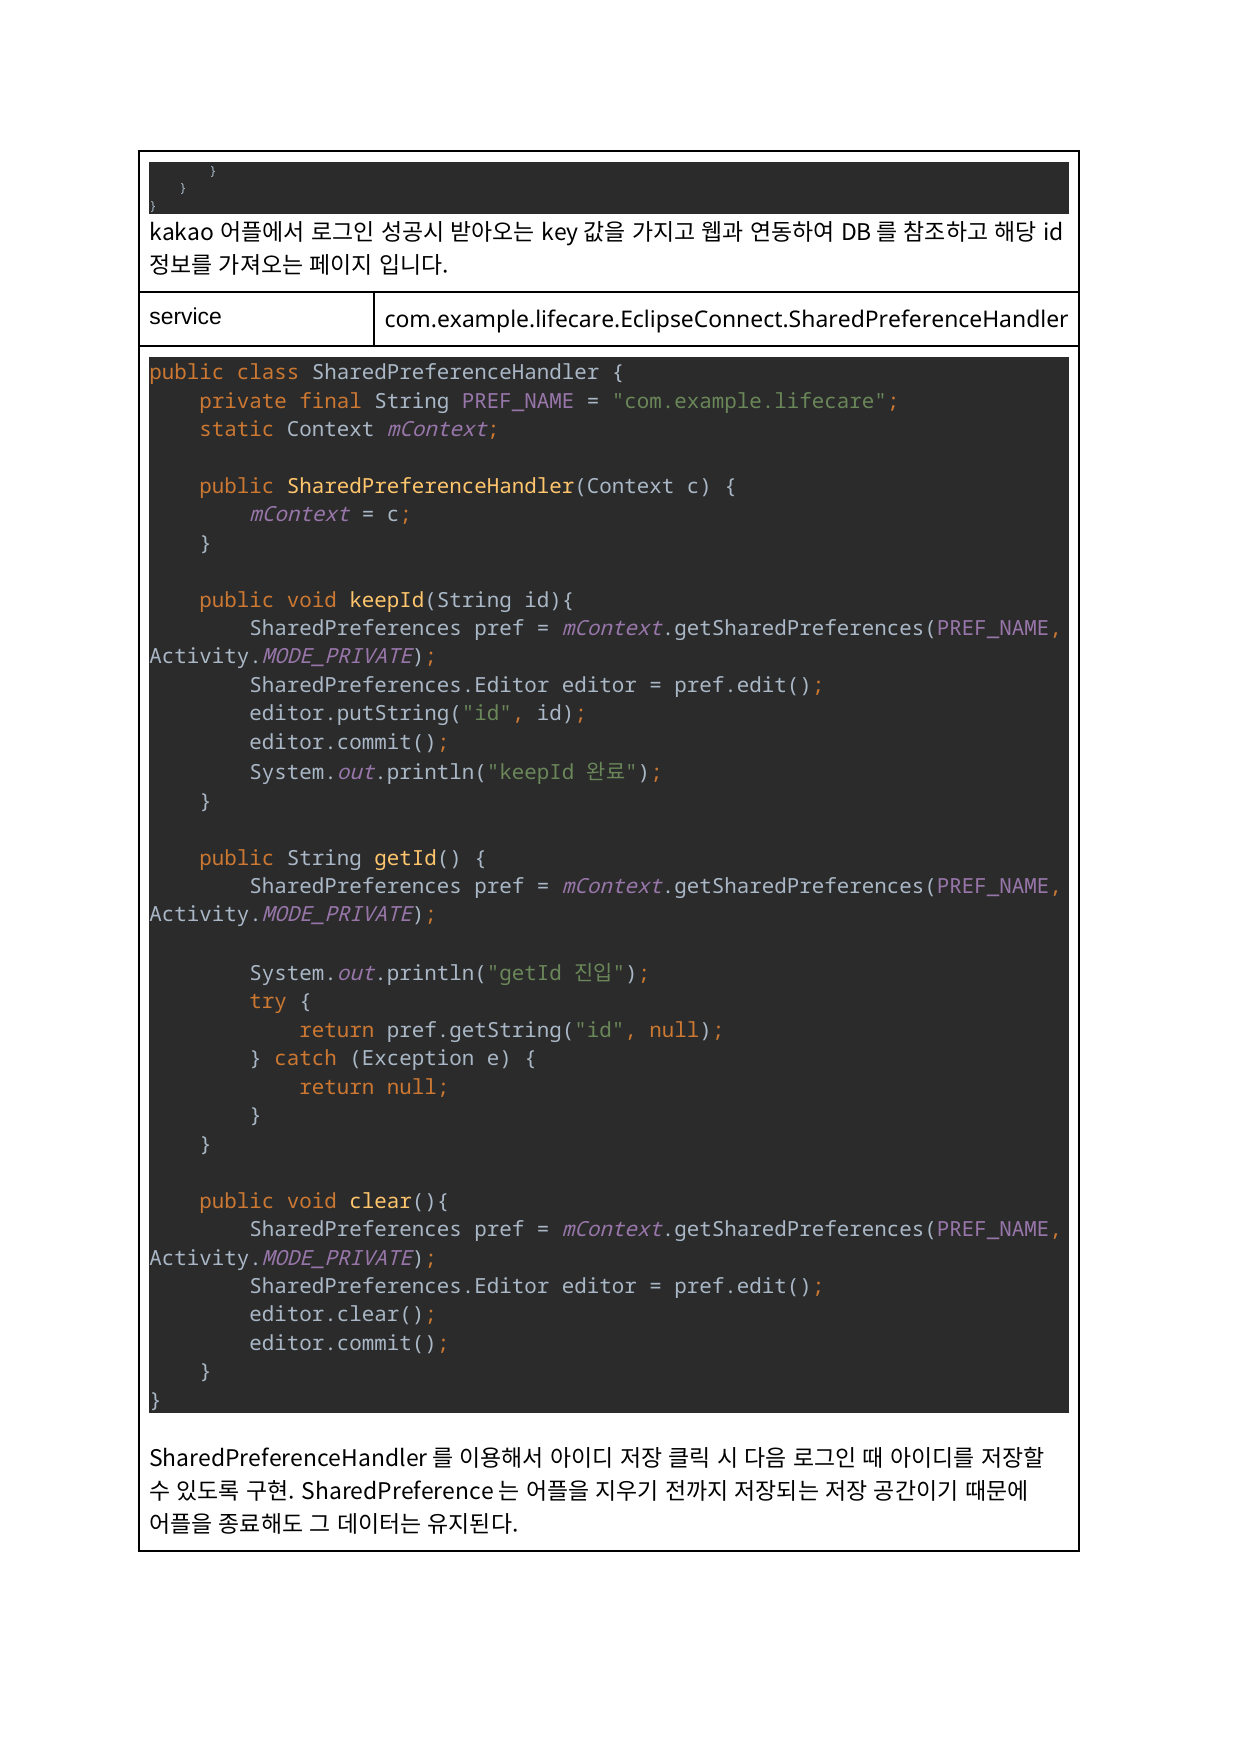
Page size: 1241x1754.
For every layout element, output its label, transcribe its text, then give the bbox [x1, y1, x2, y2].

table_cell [140, 152, 1078, 291]
table_cell com.example.lifecare.EclipseConnect.SharedPreferenceHandler [375, 293, 1078, 345]
table_cell public class SharedPreferenceHandler { private final String PREF_NAME = "com.example.lifecare"; static Context mContext; public SharedPreferenceHandler(Context c) { mContext = c; } public void keepId(String id){ SharedPreferences pref = mContext.getSharedPreferences(PREF_NAME, Activity.MODE_PRIVATE); SharedPreferences.Editor editor = pref.edit(); editor.putString("id", id); editor.commit(); System.out.println("keepId 완료"); } public String getId() { SharedPreferences pref = mContext.getSharedPreferences(PREF_NAME, Activity.MODE_PRIVATE); System.out.println("getId 진입"); try { return pref.getString("id", null); } catch (Exception e) { return null; } } public void clear(){ SharedPreferences pref = mContext.getSharedPreferences(PREF_NAME, Activity.MODE_PRIVATE); SharedPreferences.Editor editor = pref.edit(); editor.clear(); editor.commit(); } } SharedPreferenceHandler를 이용해서 아이디 저장 클릭 시 다음 로그인 때 아이디를 저장할 수 있도록 구현. SharedPreference는 어플을 지우기 전까지 저장되는 저장 공간이기 때문에 어플을 종료해도 그 데이터는 유지된다. [140, 347, 1078, 1550]
table_cell service [140, 293, 373, 345]
